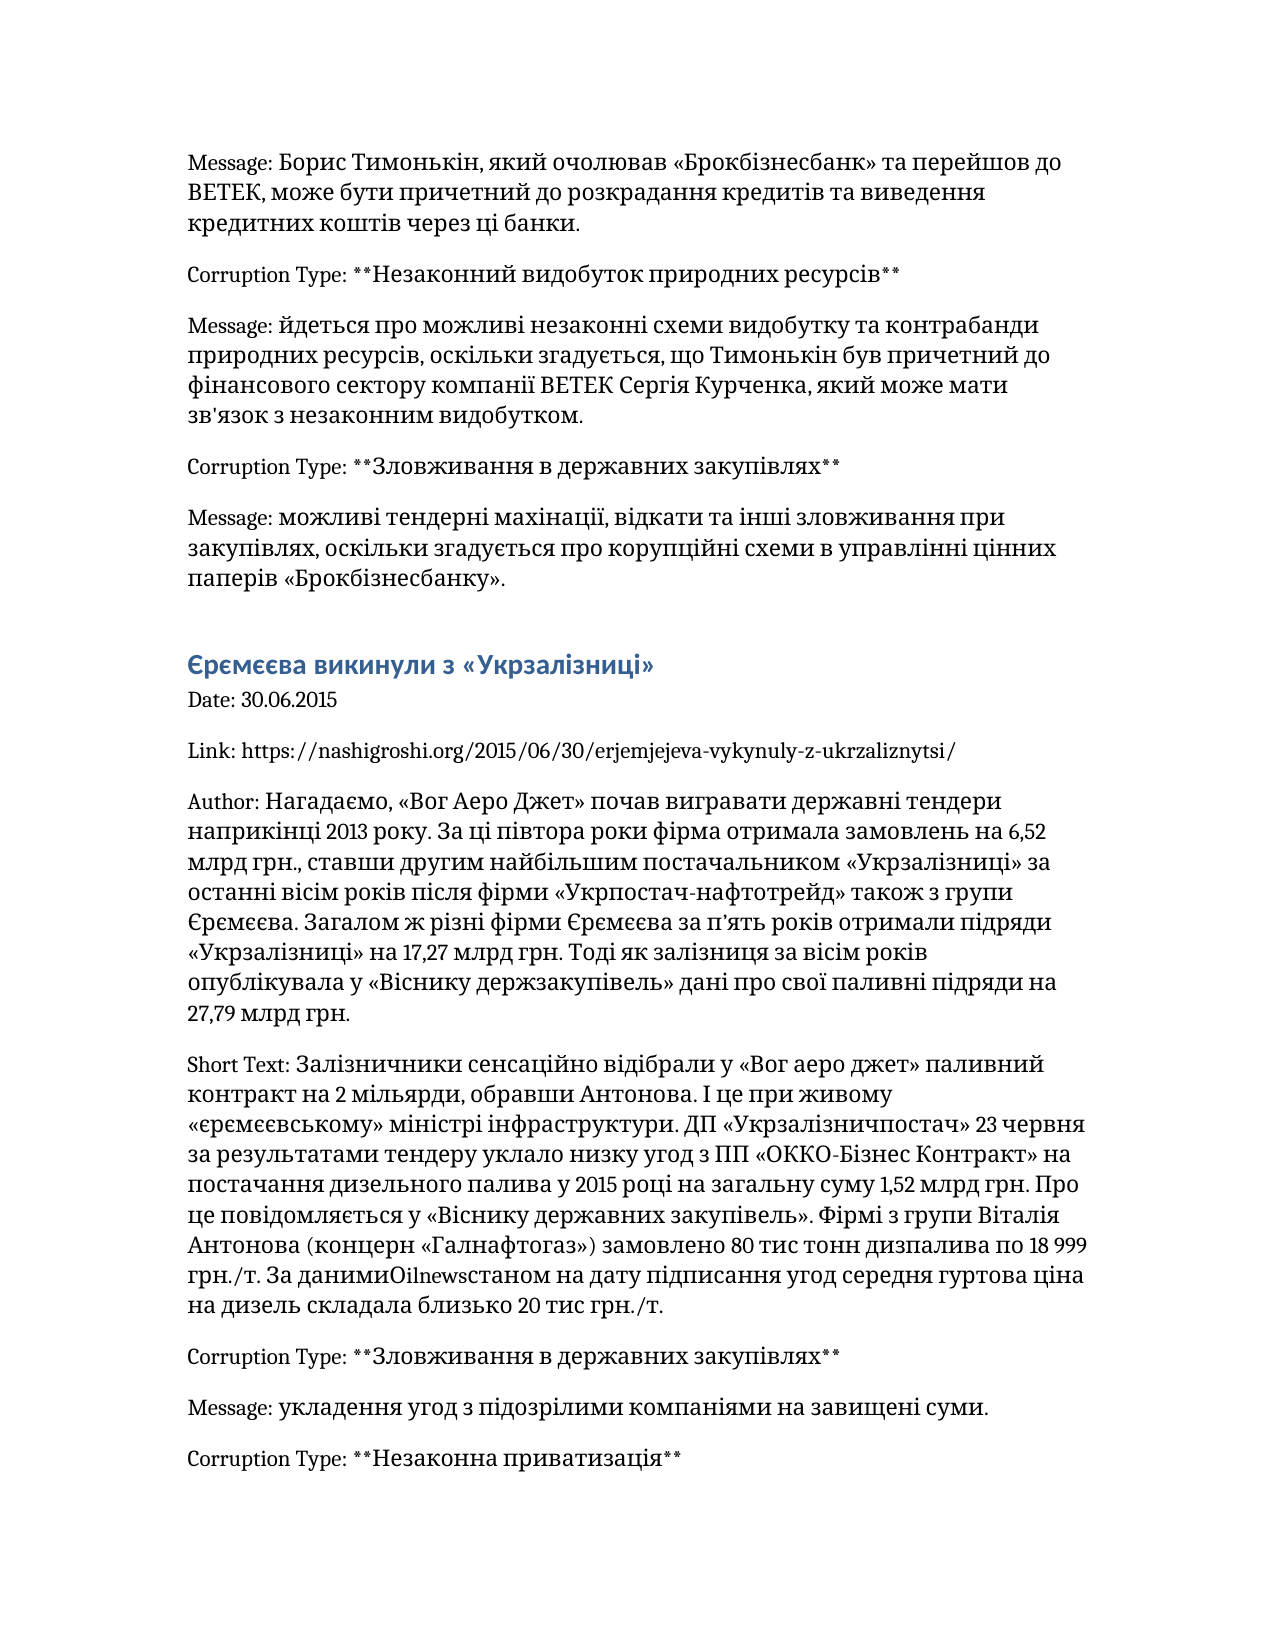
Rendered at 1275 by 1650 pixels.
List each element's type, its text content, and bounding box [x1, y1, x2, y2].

text Author: Нагадаємо, «Вог Аеро Джет» почав вигравати державні тендери наприкінці 2013 року. За ці півтора роки фірма отримала замовлень на 6,52 млрд грн., ставши другим найбільшим постачальником «Укрзалізниці» за останні вісім років після фірми «Укрпостач-нафтотрейд» також з групи Єрємєєва. Загалом ж різні фірми Єрємєєва за п’ять років отримали підряди «Укрзалізниці» на 17,27 млрд грн. Тоді як залізниця за вісім років опублікувала у «Віснику держзакупівель» дані про свої паливні підряди на 27,79 млрд грн. [187, 789, 1087, 1027]
text Corruption Type: **Зловживання в державних закупівлях** [187, 454, 1087, 481]
text Message: йдеться про можливі незаконні схеми видобутку та контрабанди природних ресурсів, оскільки згадується, що Тимонькін був причетний до фінансового сектору компанії ВЕТЕК Сергія Курченка, який може мати зв'язок з незаконним видобутком. [187, 312, 1087, 429]
text Message: Борис Тимонькін, який очолював «Брокбізнесбанк» та перейшов до ВЕТЕК, може бути причетний до розкрадання кредитів та виведення кредитних коштів через ці банки. [187, 150, 1087, 237]
subtitle Єрємєєва викинули з «Укрзалізниці» [187, 646, 1087, 681]
text Corruption Type: **Незаконний видобуток природних ресурсів** [187, 261, 1087, 288]
text Corruption Type: **Незаконна приватизація** [187, 1446, 1087, 1472]
text Short Text: Залізничники сенсаційно відібрали у «Вог аеро джет» паливний контракт на 2 мільярди, обравши Антонова. І це при живому «єрємєєвському» міністрі інфраструктури. ДП «Укрзалізничпостач» 23 червня за результатами тендеру уклало низку угод з ПП «ОККО-Бізнес Контракт» на постачання дизельного палива у 2015 році на загальну суму 1,52 млрд грн. Про це повідомляється у «Віснику державних закупівель». Фірмі з групи Віталія Антонова (концерн «Галнафтогаз») замовлено 80 тис тонн дизпалива по 18 999 грн./т. За данимиОilnewsстаном на дату підписання угод середня гуртова ціна на дизель складала близько 20 тис грн./т. [187, 1051, 1087, 1319]
text Corruption Type: **Зловживання в державних закупівлях** [187, 1344, 1087, 1370]
text Link: https://nashigroshi.org/2015/06/30/erjemjejeva-vykynuly-z-ukrzaliznytsi/ [187, 738, 1087, 764]
text Message: укладення угод з підозрілими компаніями на завищені суми. [187, 1395, 1087, 1421]
text Date: 30.06.2015 [187, 687, 1087, 713]
text Message: можливі тендерні махінації, відкати та інші зловживання при закупівлях, оскільки згадується про корупційні схеми в управлінні цінних паперів «Брокбізнесбанку». [187, 505, 1087, 592]
